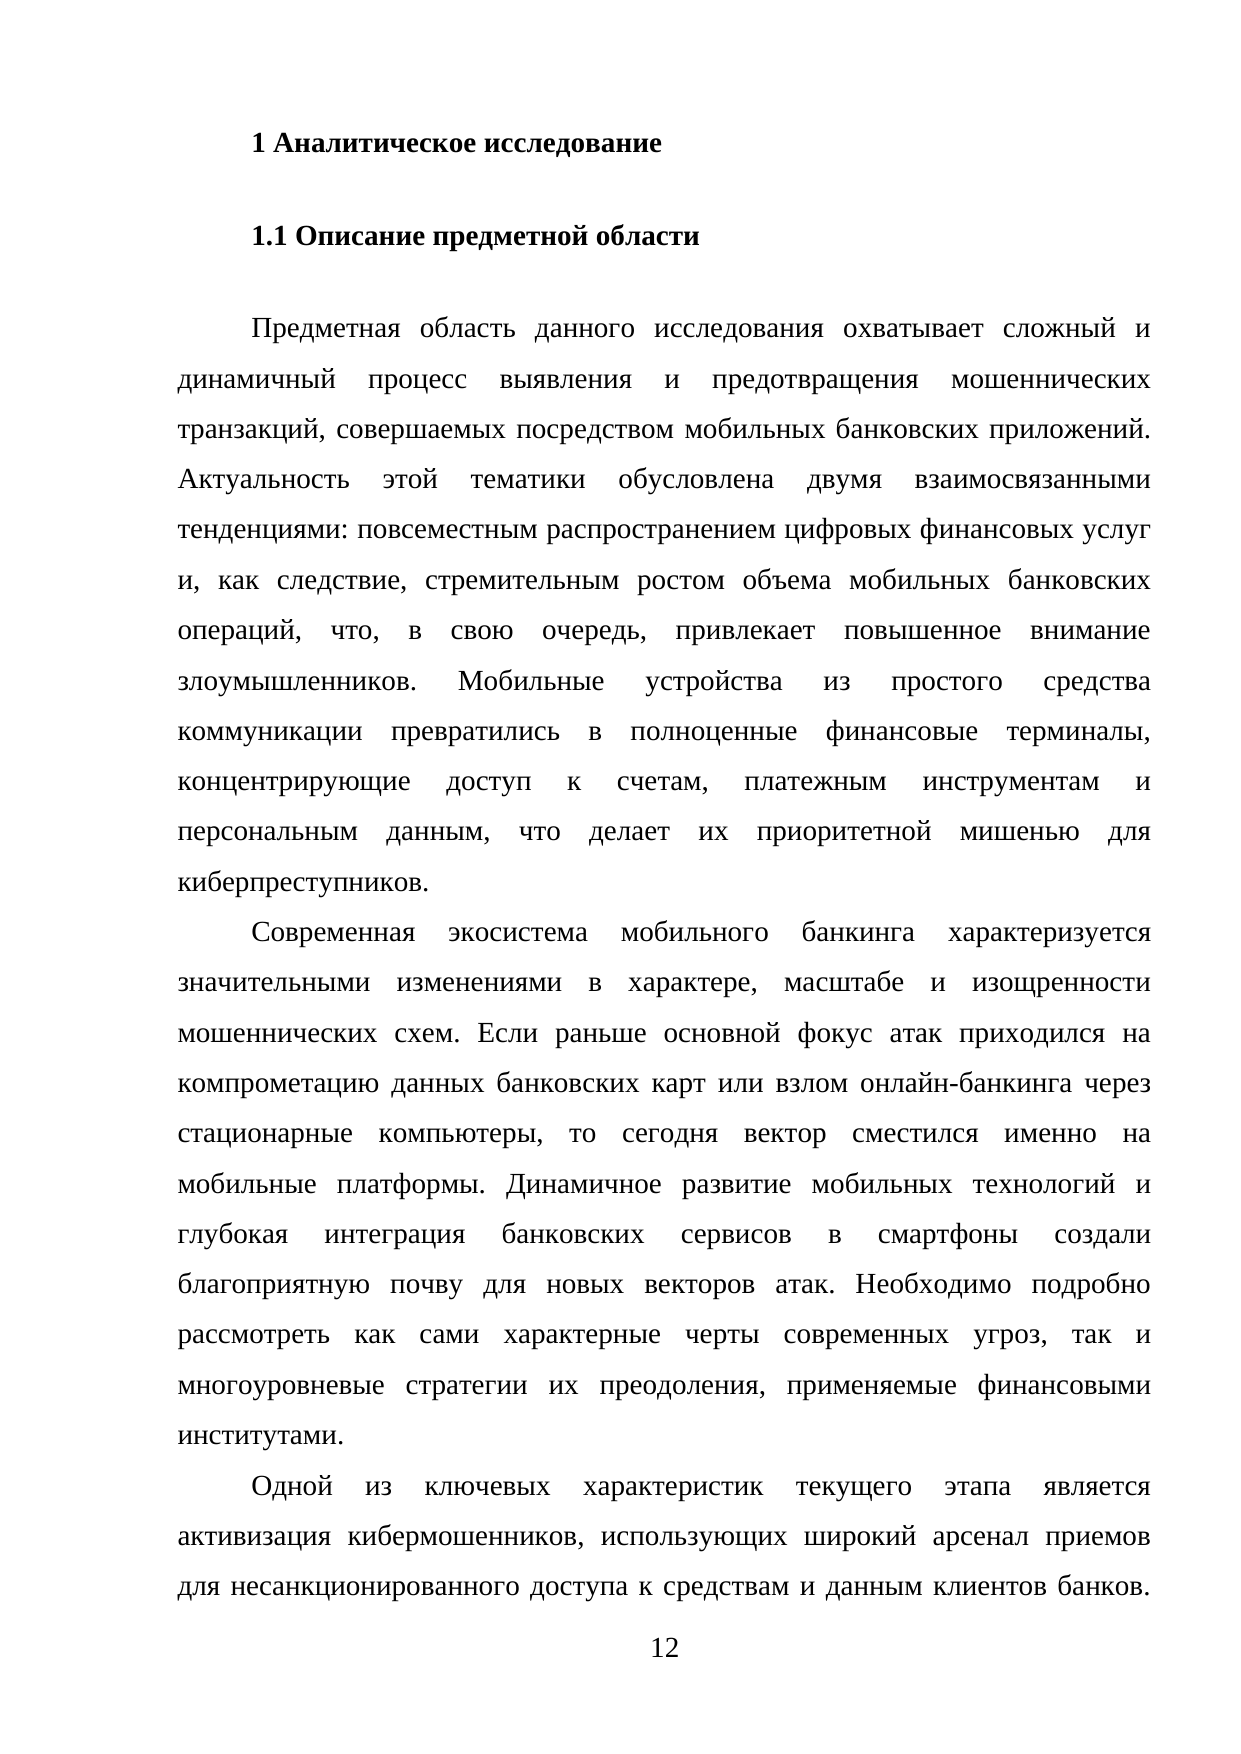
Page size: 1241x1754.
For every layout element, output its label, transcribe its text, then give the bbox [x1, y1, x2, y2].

text Предметная область данного исследования охватывает сложный и динамичный процесс выявления и предотвращения мошеннических транзакций, совершаемых посредством мобильных банковских приложений. Актуальность этой тематики обусловлена двумя взаимосвязанными тенденциями: повсеместным распространением цифровых финансовых услуг и, как следствие, стремительным ростом объема мобильных банковских операций, что, в свою очередь, привлекает повышенное внимание злоумышленников. Мобильные устройства из простого средства коммуникации превратились в полноценные финансовые терминалы, концентрирующие доступ к счетам, платежным инструментам и персональным данным, что делает их приоритетной мишенью для киберпреступников. [177, 310, 1152, 897]
subtitle Аналитическое исследование [177, 125, 1152, 159]
text Современная экосистема мобильного банкинга характеризуется значительными изменениями в характере, масштабе и изощренности мошеннических схем. Если раньше основной фокус атак приходился на компрометацию данных банковских карт или взлом онлайн-банкинга через стационарные компьютеры, то сегодня вектор сместился именно на мобильные платформы. Динамичное развитие мобильных технологий и глубокая интеграция банковских сервисов в смартфоны создали благоприятную почву для новых векторов атак. Необходимо подробно рассмотреть как сами характерные черты современных угроз, так и многоуровневые стратегии их преодоления, применяемые финансовыми институтами. [177, 914, 1152, 1451]
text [177, 1468, 1152, 1602]
subtitle Описание предметной области [177, 218, 1152, 251]
